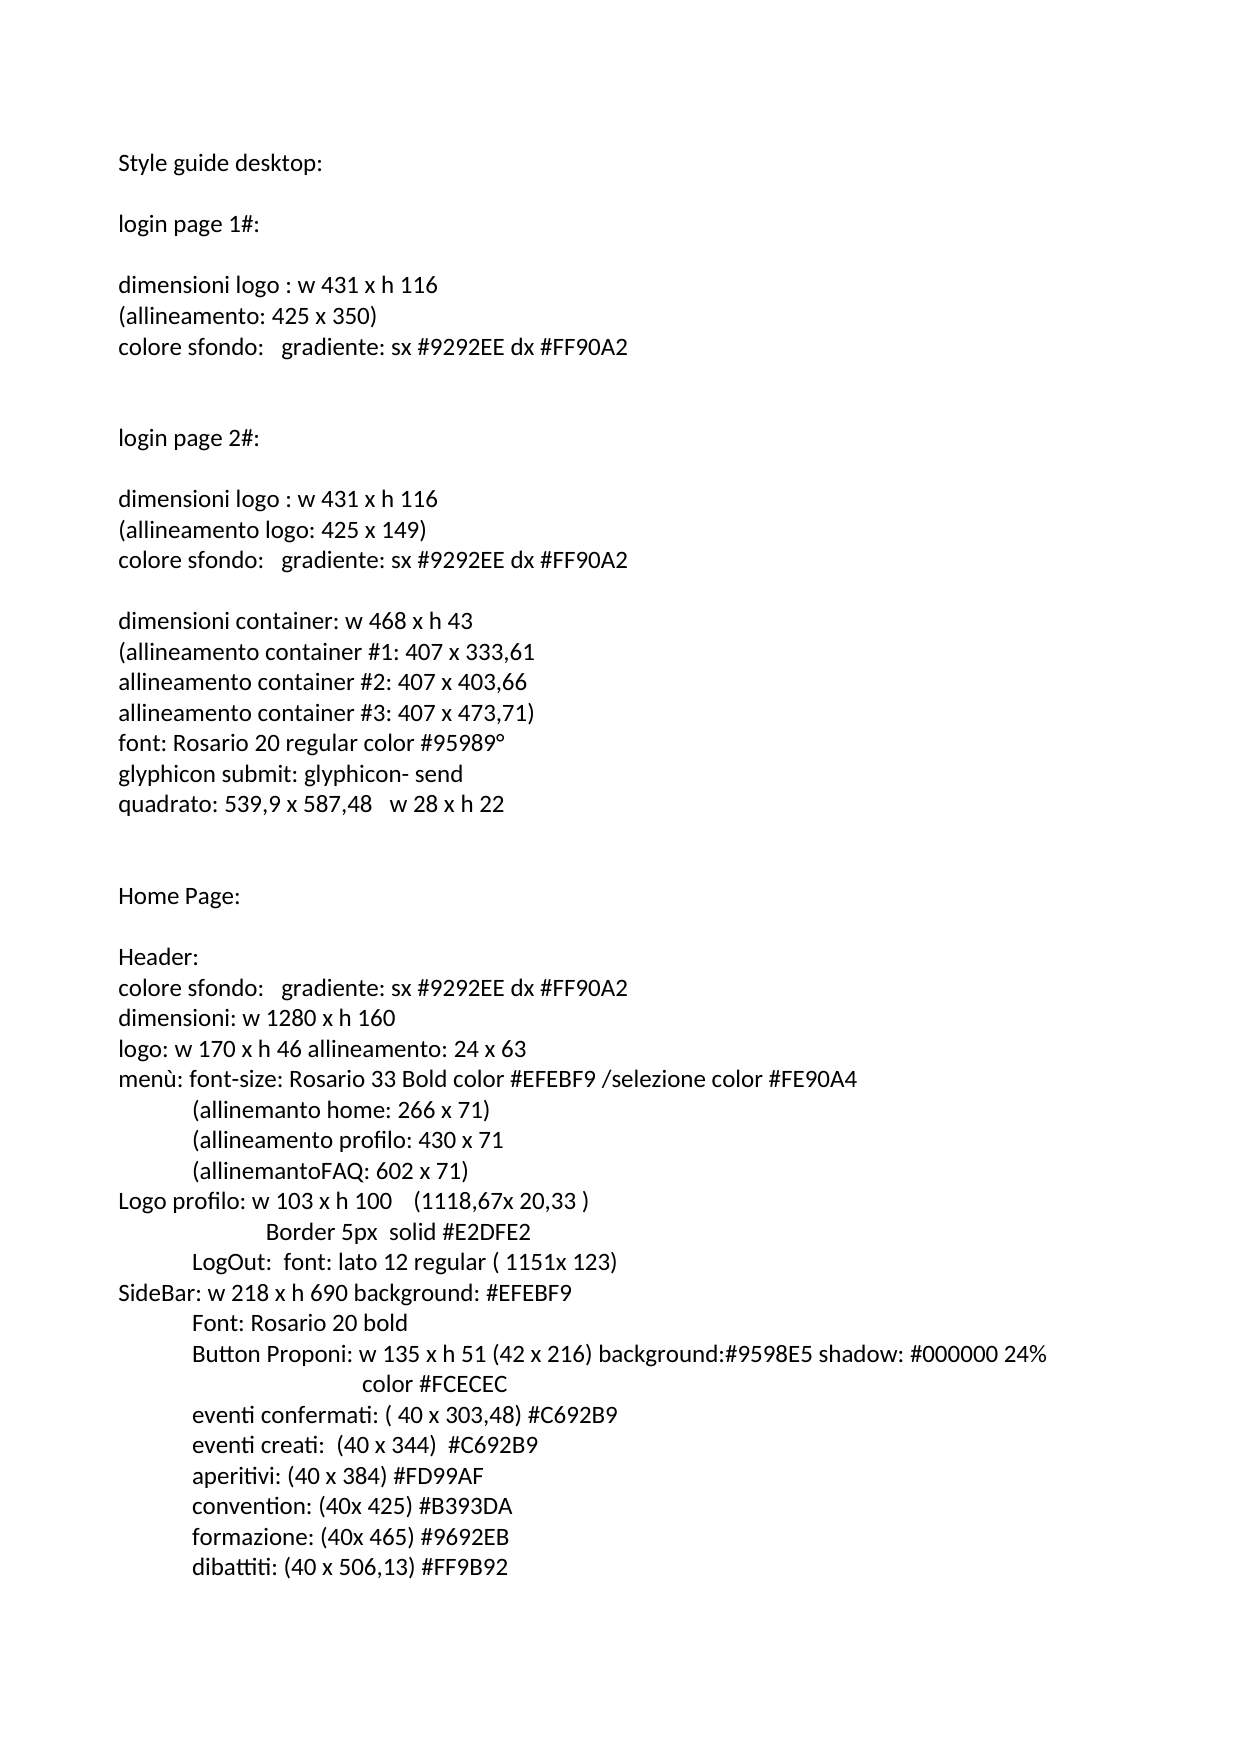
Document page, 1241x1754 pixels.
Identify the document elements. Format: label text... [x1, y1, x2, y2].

text Style guide desktop: [118, 148, 1122, 178]
text eventi confermati: ( 40 x 303,48) #C692B9 [118, 1399, 1122, 1429]
text colore sfondo: gradiente: sx #9292EE dx #FF90A2 [118, 972, 1122, 1002]
text login page 1#: [118, 209, 1122, 239]
text Logo profilo: w 103 x h 100 (1118,67x 20,33 ) [118, 1185, 1122, 1216]
text formazione: (40x 465) #9692EB [118, 1521, 1122, 1552]
text LogOut: font: lato 12 regular ( 1151x 123) [118, 1246, 1122, 1277]
text color #FCECEC [339, 1368, 1122, 1399]
text (allinemantoFAQ: 602 x 71) [118, 1155, 1122, 1185]
text Home Page: [118, 880, 1122, 911]
text glyphicon submit: glyphicon- send [118, 758, 1122, 788]
text convention: (40x 425) #B393DA [118, 1491, 1122, 1521]
text dimensioni: w 1280 x h 160 [118, 1002, 1122, 1033]
text dibattiti: (40 x 506,13) #FF9B92 [118, 1552, 1122, 1582]
text (allineamento: 425 x 350) [118, 300, 1122, 331]
text Border 5px solid #E2DFE2 [118, 1216, 1122, 1246]
text colore sfondo: gradiente: sx #9292EE dx #FF90A2 [118, 544, 1122, 575]
text logo: w 170 x h 46 allineamento: 24 x 63 [118, 1033, 1122, 1063]
text SideBar: w 218 x h 690 background: #EFEBF9 [118, 1277, 1122, 1307]
text (allinemanto home: 266 x 71) [118, 1094, 1122, 1124]
text login page 2#: [118, 422, 1122, 453]
text Font: Rosario 20 bold [118, 1307, 1122, 1338]
text dimensioni logo : w 431 x h 116 [118, 270, 1122, 300]
text allineamento container #2: 407 x 403,66 [118, 666, 1122, 697]
text menù: font-size: Rosario 33 Bold color #EFEBF9 /selezione color #FE90A4 [118, 1063, 1122, 1094]
text colore sfondo: gradiente: sx #9292EE dx #FF90A2 [118, 331, 1122, 361]
text Header: [118, 941, 1122, 972]
text aperitivi: (40 x 384) #FD99AF [118, 1460, 1122, 1491]
text dimensioni logo : w 431 x h 116 [118, 483, 1122, 514]
text (allineamento logo: 425 x 149) [118, 514, 1122, 544]
text Button Proponi: w 135 x h 51 (42 x 216) background:#9598E5 shadow: #000000 24% [118, 1338, 1122, 1368]
text font: Rosario 20 regular color #95989° [118, 727, 1122, 758]
text dimensioni container: w 468 x h 43 [118, 605, 1122, 636]
text (allineamento profilo: 430 x 71 [118, 1124, 1122, 1155]
text (allineamento container #1: 407 x 333,61 [118, 636, 1122, 666]
text allineamento container #3: 407 x 473,71) [118, 697, 1122, 727]
text eventi creati: (40 x 344) #C692B9 [118, 1429, 1122, 1460]
text quadrato: 539,9 x 587,48 w 28 x h 22 [118, 788, 1122, 819]
